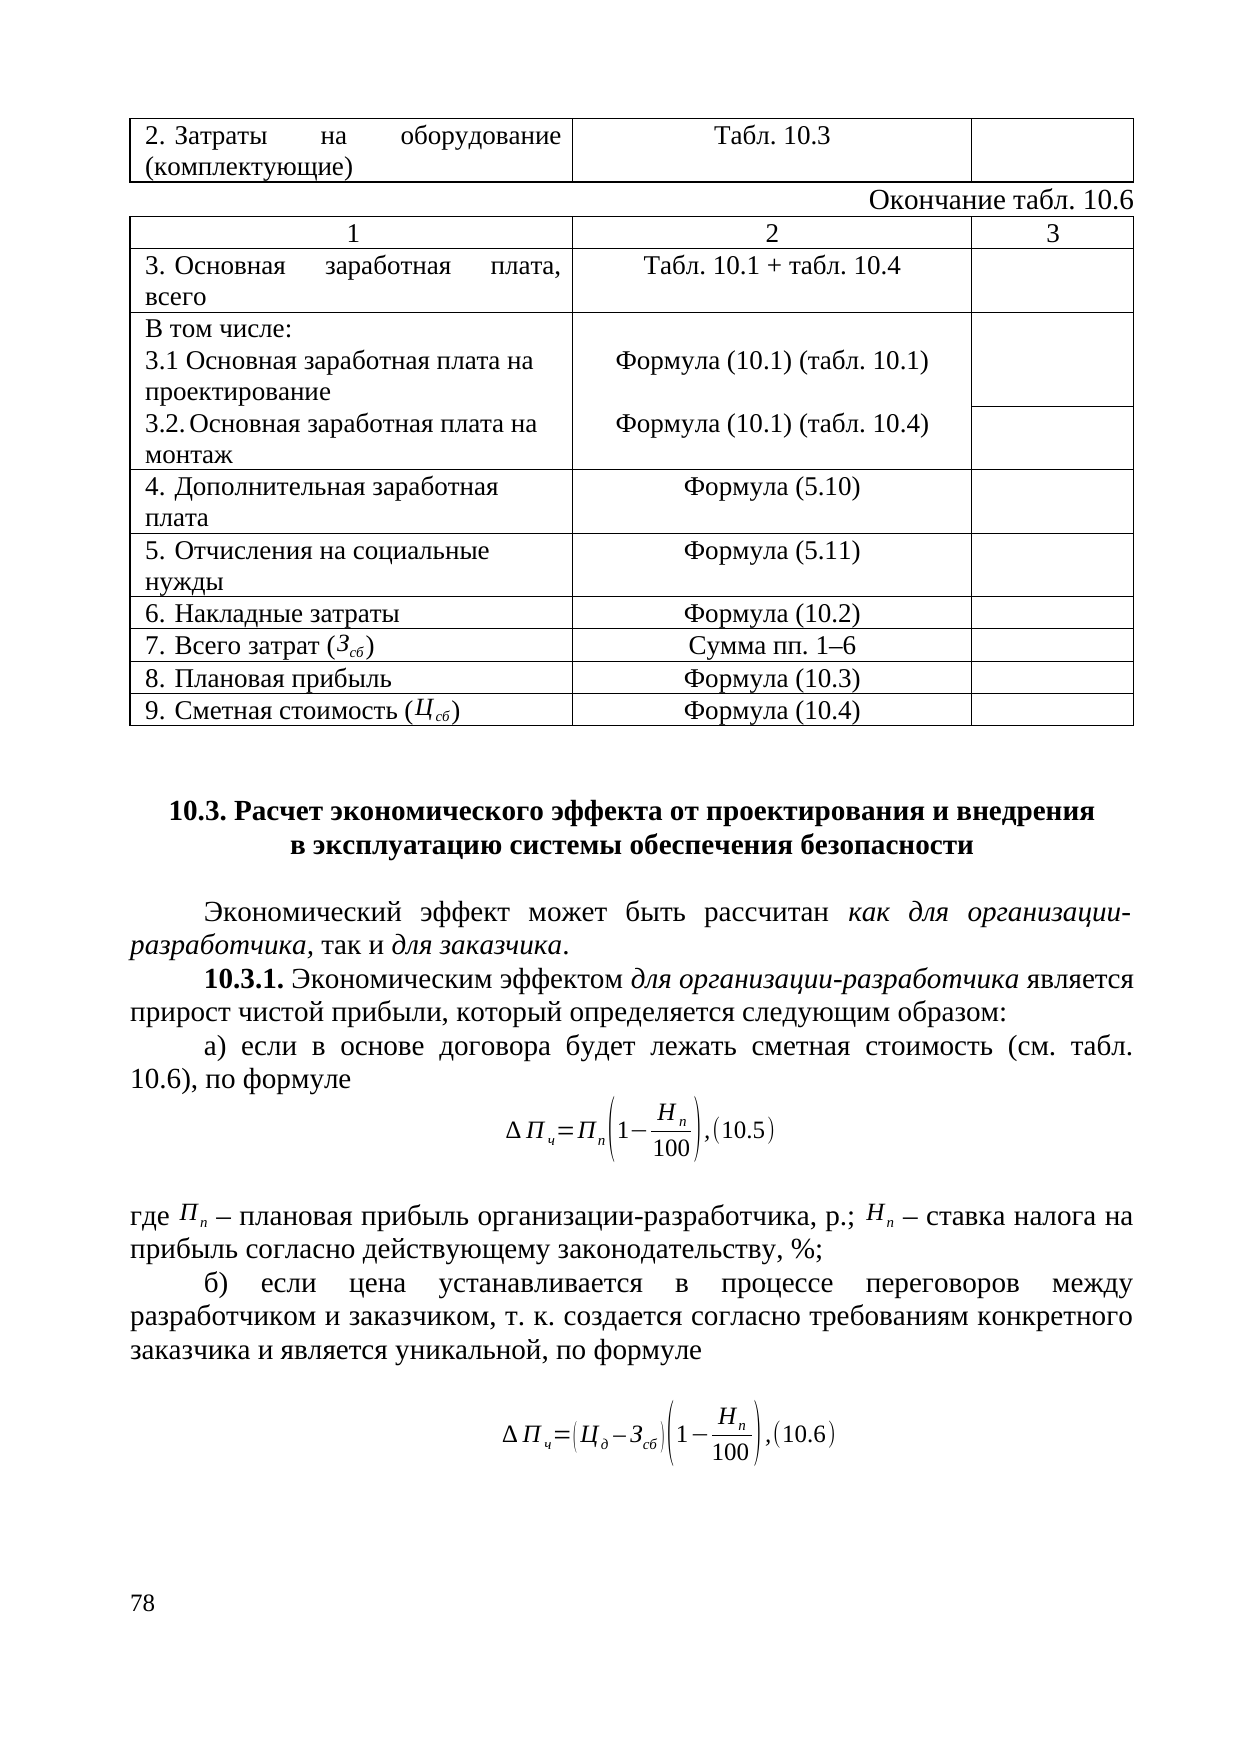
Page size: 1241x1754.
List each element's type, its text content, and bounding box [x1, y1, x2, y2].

table_cell Сумма пп. 1‒6 [573, 629, 971, 661]
table_cell [972, 662, 1133, 693]
table_cell [972, 534, 1133, 596]
table_cell Сметная стоимость () [131, 694, 572, 725]
table_cell [972, 119, 1133, 181]
table_cell Плановая прибыль [131, 662, 572, 693]
table_cell Формула (10.3) [573, 662, 971, 693]
table_cell Дополнительная заработная плата [131, 470, 572, 533]
table_cell Формула (5.10) [573, 470, 971, 533]
text Окончание табл. 10.6 [130, 183, 1134, 216]
table_cell [972, 313, 1133, 406]
table_header 2 [573, 217, 971, 248]
list а) если в основе договора будет лежать сметная стоимость (см. табл. 10.6), по формуле [130, 1028, 1134, 1095]
table_cell Формула (10.4) [573, 694, 971, 725]
text б) если цена устанавливается в процессе переговоров между разработчиком и заказчиком, т. к. создается согласно требованиям конкретного заказчика и является уникальной, по формуле [130, 1265, 1134, 1366]
table_cell Затраты на оборудование (комплектующие) [131, 119, 572, 181]
table_cell [972, 249, 1133, 312]
text где ‒ плановая прибыль организации-разработчика, р.; ‒ ставка налога на прибыль согласно действующему законодательству, %; [130, 1198, 1134, 1265]
table_cell Формула (10.1) (табл. 10.1) [573, 313, 971, 406]
text Экономический эффект может быть рассчитан как для организации-разработчика, так и для заказчика. [130, 894, 1134, 961]
table_cell [972, 597, 1133, 628]
table_header 3 [972, 217, 1133, 248]
table_cell Основная заработная плата на монтаж [131, 406, 572, 469]
text 10.3. Расчет экономического эффекта от проектирования и внедрения в эксплуатацию системы обеспечения безопасности [130, 793, 1134, 860]
table_cell Формула (10.1) (табл. 10.4) [573, 406, 971, 469]
table_cell [972, 629, 1133, 661]
table_cell Отчисления на социальные нужды [131, 534, 572, 596]
table_cell Основная заработная плата, всего [131, 249, 572, 312]
table_cell В том числе: 3.1 Основная заработная плата на проектирование [131, 313, 572, 406]
table_cell Формула (5.11) [573, 534, 971, 596]
table_header 1 [131, 217, 572, 248]
table_cell Табл. 10.3 [573, 119, 971, 181]
table_cell Табл. 10.1 + табл. 10.4 [573, 249, 971, 312]
text 10.3.1. Экономическим эффектом для организации-разработчика является прирост чистой прибыли, который определяется следующим образом: [130, 961, 1134, 1028]
table_cell [972, 407, 1133, 469]
table_cell Формула (10.2) [573, 597, 971, 628]
table_cell [972, 470, 1133, 533]
table_cell Всего затрат () [131, 629, 572, 661]
table_cell [972, 694, 1133, 725]
table_cell Накладные затраты [131, 597, 572, 628]
